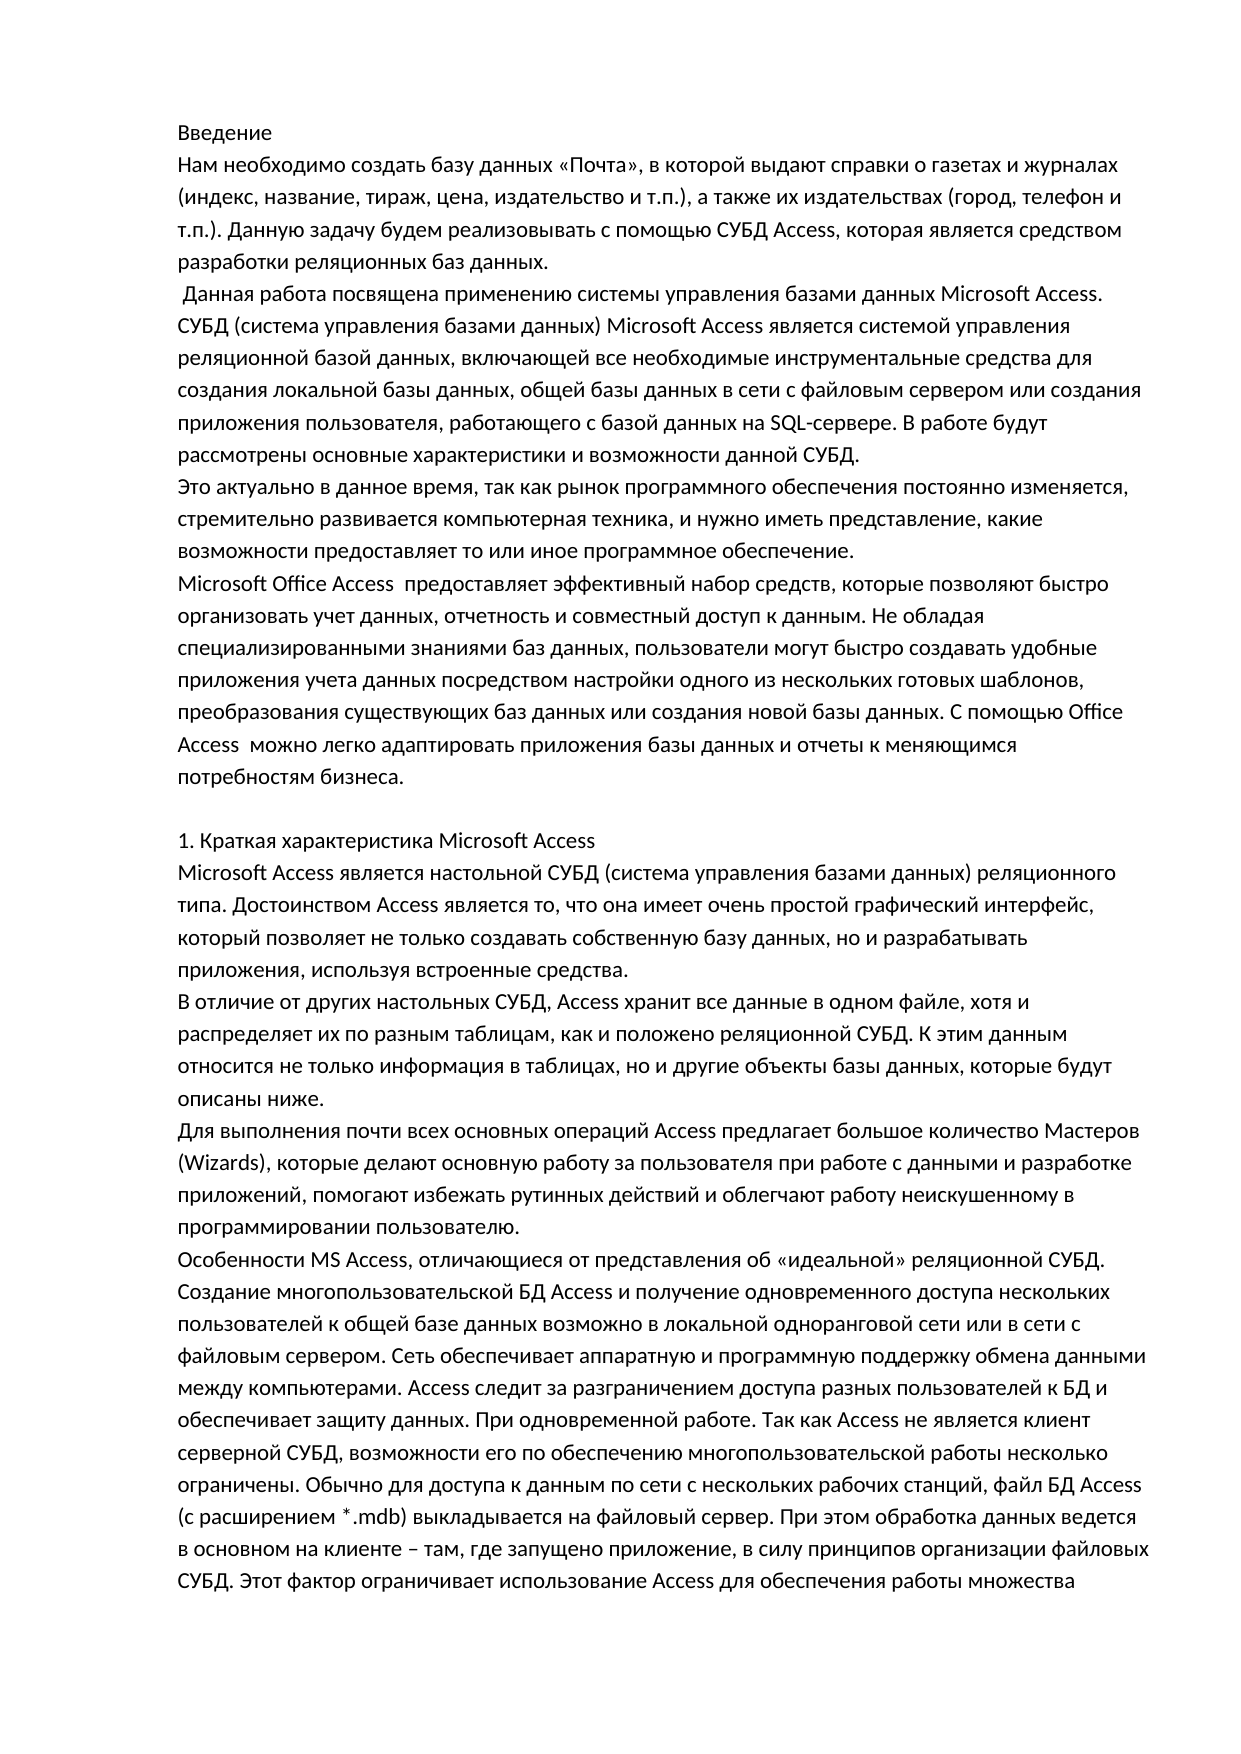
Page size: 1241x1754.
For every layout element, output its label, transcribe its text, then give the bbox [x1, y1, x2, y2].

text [177, 1277, 1152, 1594]
text Данная работа посвящена применению системы управления базами данных Microsoft Access. СУБД (система управления базами данных) Microsoft Access является системой управления реляционной базой данных, включающей все необходимые инструментальные средства для создания локальной базы данных, общей базы данных в сети с файловым сервером или создания приложения пользователя, работающего с базой данных на SQL-сервере. В работе будут рассмотрены основные характеристики и возможности данной СУБД. [177, 279, 1152, 468]
text Microsoft Access является настольной СУБД (система управления базами данных) реляционного типа. Достоинством Access является то, что она имеет очень простой графический интерфейс, который позволяет не только создавать собственную базу данных, но и разрабатывать приложения, используя встроенные средства. [177, 858, 1152, 983]
text В отличие от других настольных СУБД, Access хранит все данные в одном файле, хотя и распределяет их по разным таблицам, как и положено реляционной СУБД. К этим данным относится не только информация в таблицах, но и другие объекты базы данных, которые будут описаны ниже. [177, 987, 1152, 1112]
text Введение [177, 118, 1152, 146]
text Нам необходимо создать базу данных «Почта», в которой выдают справки о газетах и журналах (индекс, название, тираж, цена, издательство и т.п.), а также их издательствах (город, телефон и т.п.). Данную задачу будем реализовывать с помощью СУБД Access, которая является средством разработки реляционных баз данных. [177, 150, 1152, 275]
text Microsoft Office Access предоставляет эффективный набор средств, которые позволяют быстро организовать учет данных, отчетность и совместный доступ к данным. Не обладая специализированными знаниями баз данных, пользователи могут быстро создавать удобные приложения учета данных посредством настройки одного из нескольких готовых шаблонов, преобразования существующих баз данных или создания новой базы данных. С помощью Office Access можно легко адаптировать приложения базы данных и отчеты к меняющимся потребностям бизнеса. [177, 569, 1152, 790]
text 1. Краткая характеристика Microsoft Access [177, 826, 1152, 854]
text Для выполнения почти всех основных операций Access предлагает большое количество Мастеров (Wizards), которые делают основную работу за пользователя при работе с данными и разработке приложений, помогают избежать рутинных действий и облегчают работу неискушенному в программировании пользователю. [177, 1116, 1152, 1241]
text Это актуально в данное время, так как рынок программного обеспечения постоянно изменяется, стремительно развивается компьютерная техника, и нужно иметь представление, какие возможности предоставляет то или иное программное обеспечение. [177, 472, 1152, 564]
text Особенности MS Access, отличающиеся от представления об «идеальной» реляционной СУБД. [177, 1245, 1152, 1273]
